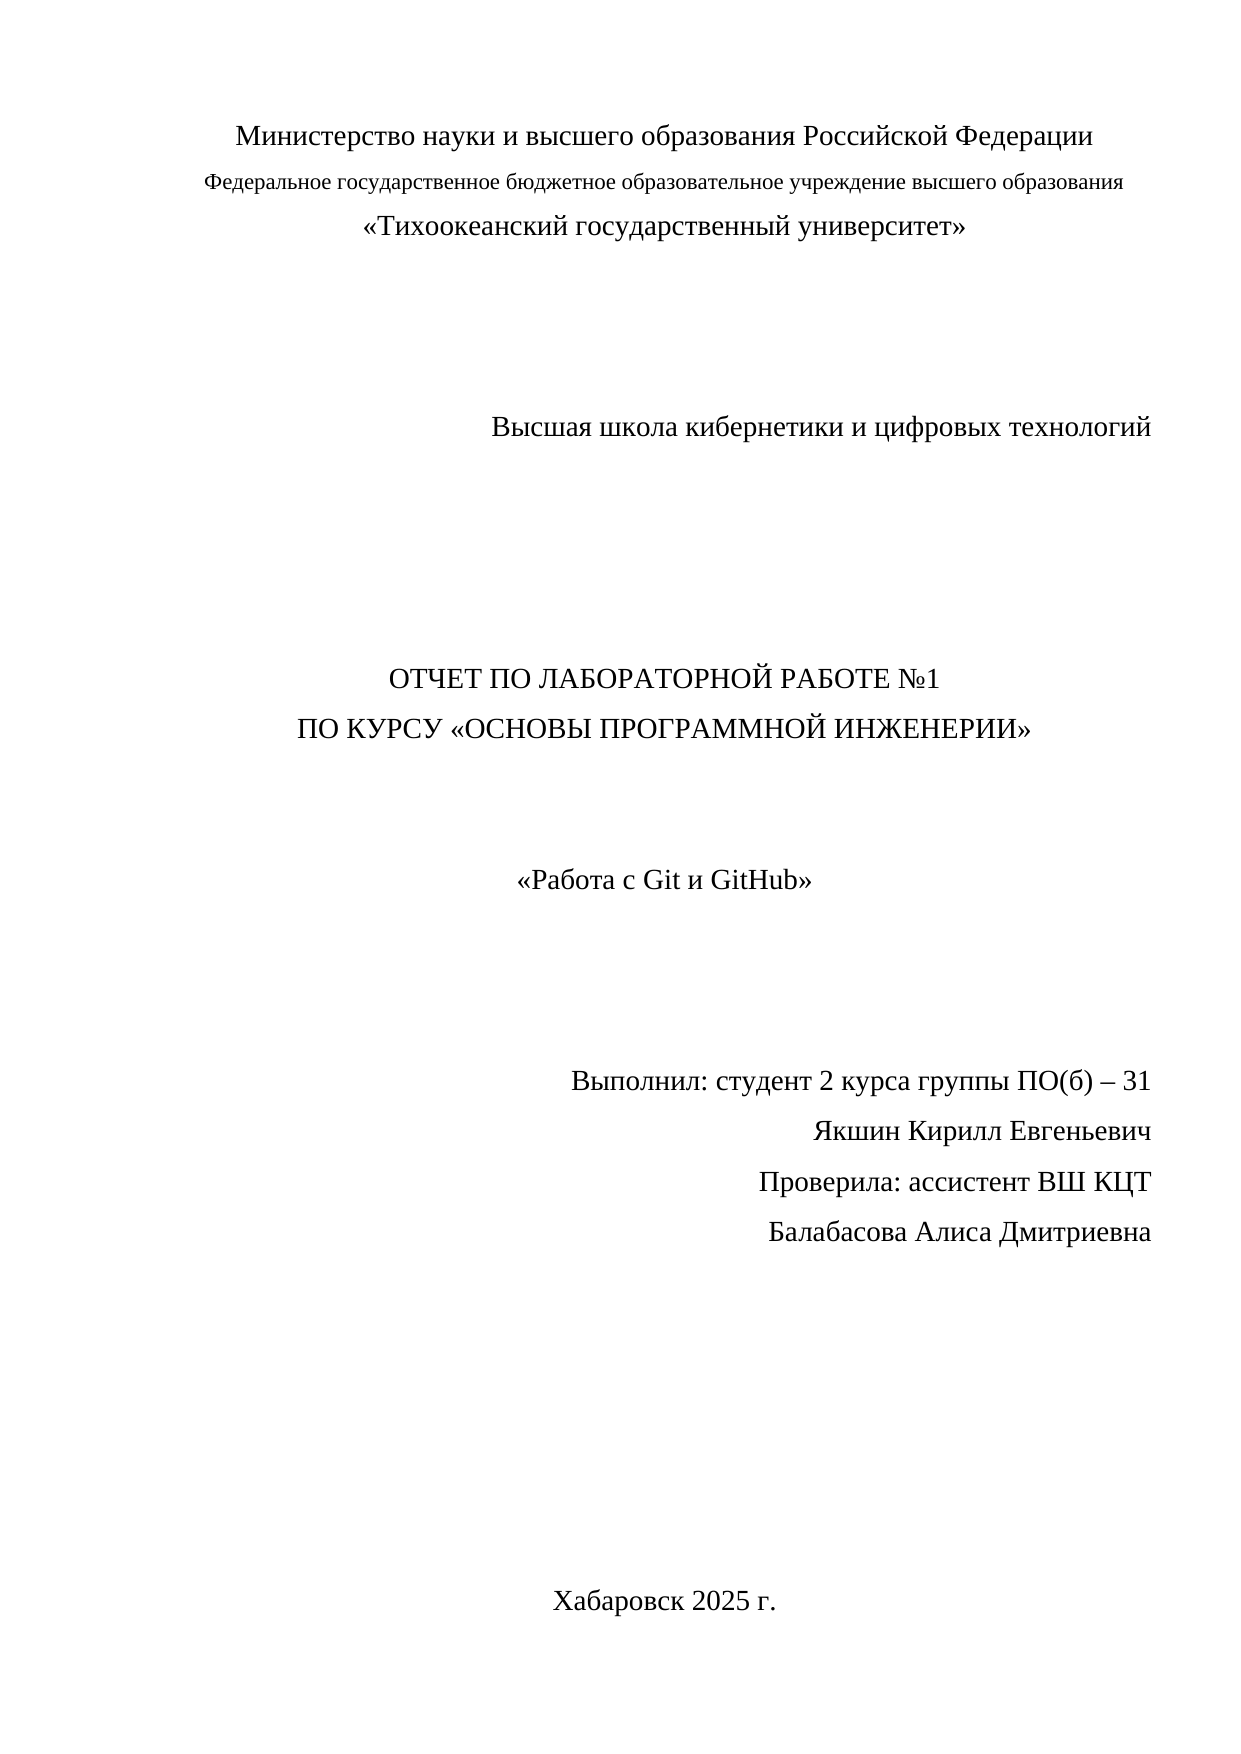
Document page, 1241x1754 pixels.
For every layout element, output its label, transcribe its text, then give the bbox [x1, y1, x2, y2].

text Проверила: ассистент ВШ КЦТ [177, 1164, 1152, 1197]
text «Работа с Git и GitHub» [177, 862, 1152, 896]
text Выполнил: студент 2 курса группы ПО(б) – 31 [177, 1063, 1152, 1097]
text ПО КУРСУ «ОСНОВЫ ПРОГРАММНОЙ ИНЖЕНЕРИИ» [177, 711, 1152, 744]
text Балабасова Алиса Дмитриевна [177, 1214, 1152, 1248]
text Хабаровск 2025 г. [177, 1583, 1152, 1617]
text Федеральное государственное бюджетное образовательное учреждение высшего образования [177, 168, 1152, 195]
text Министерство науки и высшего образования Российской Федерации [177, 118, 1152, 152]
text Высшая школа кибернетики и цифровых технологий [177, 409, 1152, 443]
text Якшин Кирилл Евгеньевич [177, 1113, 1152, 1147]
text ОТЧЕТ ПО ЛАБОРАТОРНОЙ РАБОТЕ №1 [177, 661, 1152, 694]
text «Тихоокеанский государственный университет» [177, 208, 1152, 241]
